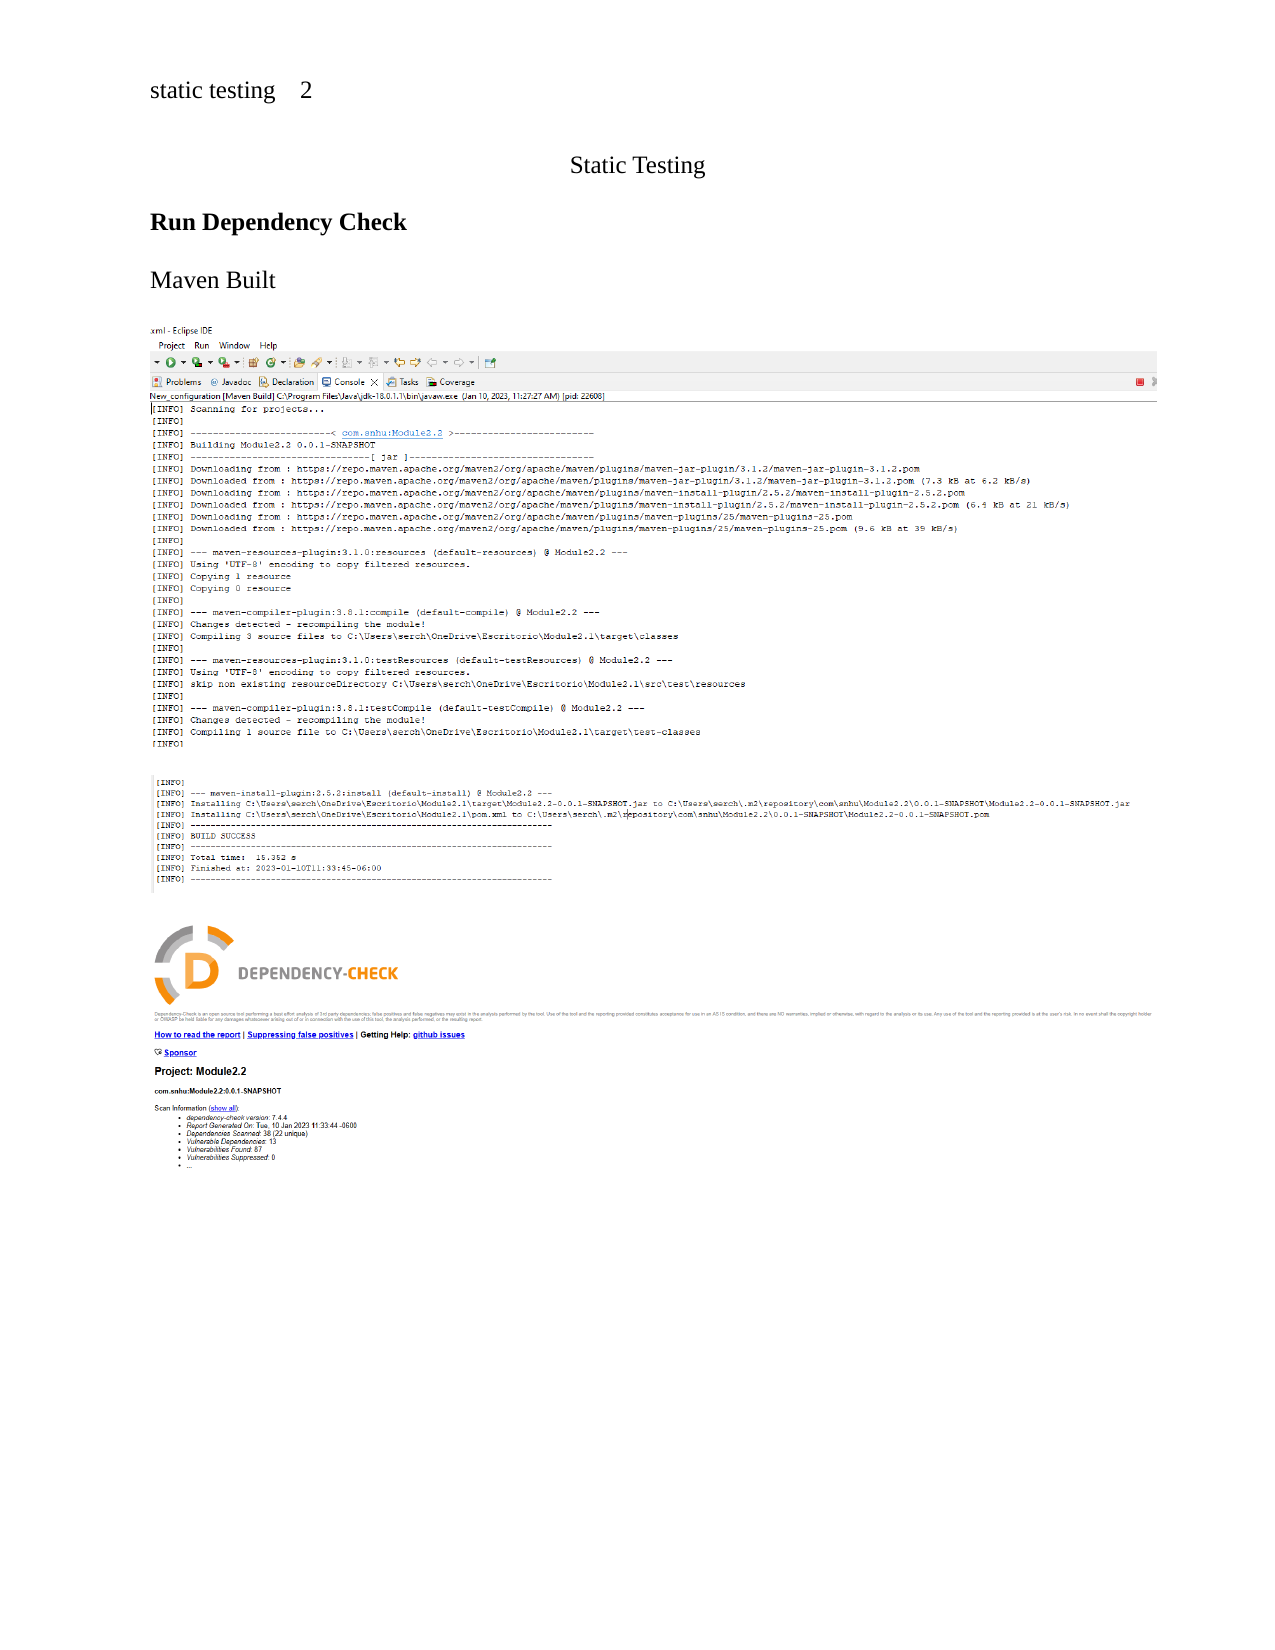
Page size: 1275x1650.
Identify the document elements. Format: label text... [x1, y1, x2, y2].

picture [150, 322, 1157, 747]
title Run Dependency Check [150, 207, 1125, 236]
title Static Testing [150, 150, 1125, 179]
title Maven Built [150, 265, 1125, 294]
picture [150, 921, 1157, 1176]
picture [150, 775, 1151, 893]
